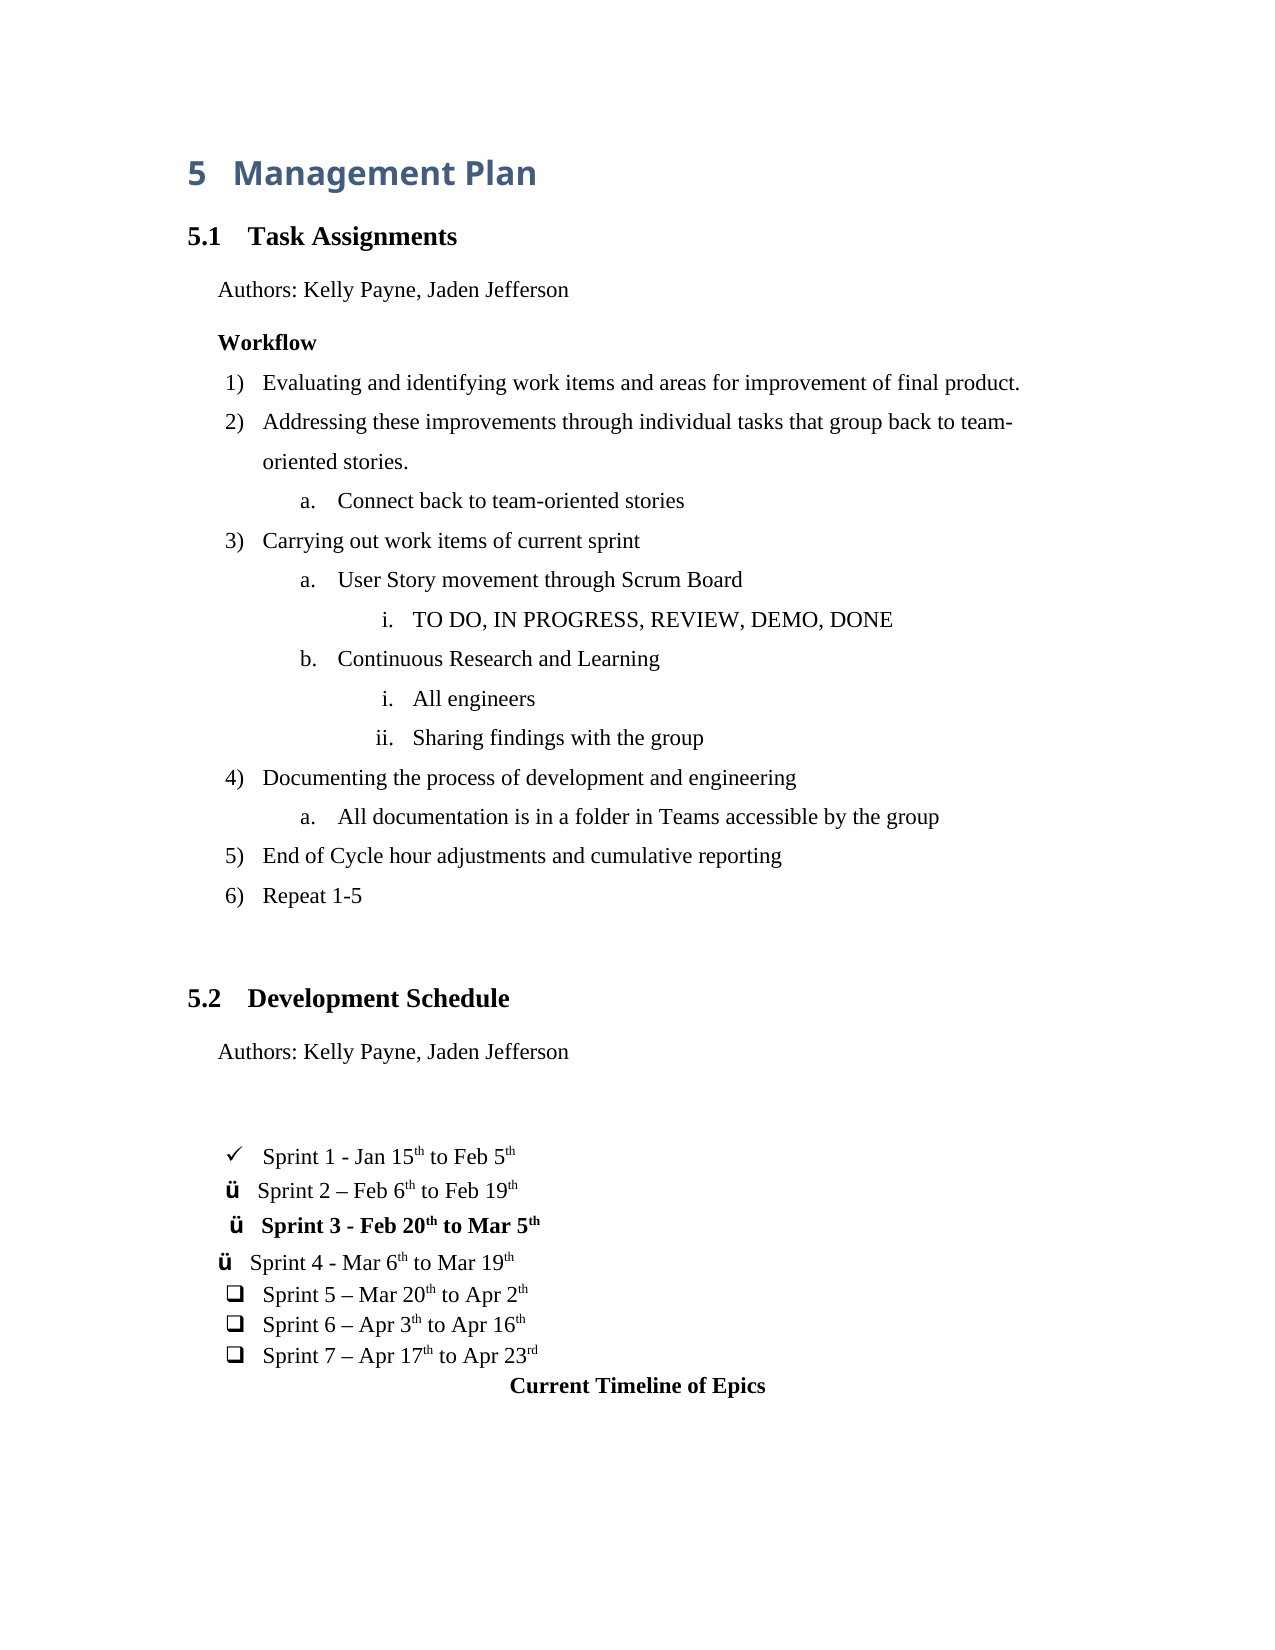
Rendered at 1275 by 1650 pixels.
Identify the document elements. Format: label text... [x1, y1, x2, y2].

list Addressing these improvements through individual tasks that group back to team-oriented stories. [225, 408, 1087, 474]
list User Story movement through Scrum Board [300, 566, 1087, 592]
subtitle Task Assignments [187, 220, 1087, 252]
text ü Sprint 2 – Feb 6th to Feb 19th [225, 1173, 1087, 1205]
list Sharing findings with the group [394, 724, 1087, 750]
list Connect back to team-oriented stories [300, 487, 1087, 513]
list Sprint 5 – Mar 20th to Apr 2th [225, 1281, 1087, 1308]
text Authors: Kelly Payne, Jaden Jefferson [187, 1038, 1087, 1064]
list Sprint 1 - Jan 15th to Feb 5th [225, 1143, 1087, 1170]
list Continuous Research and Learning [300, 645, 1087, 671]
list Repeat 1-5 [225, 882, 1087, 908]
text Authors: Kelly Payne, Jaden Jefferson [187, 277, 1087, 303]
list Carrying out work items of current sprint [225, 527, 1087, 553]
list TO DO, IN PROGRESS, REVIEW, DEMO, DONE [394, 606, 1087, 632]
text Current Timeline of Epics [187, 1372, 1087, 1398]
subtitle Development Schedule [187, 982, 1087, 1013]
subtitle Management Plan [187, 150, 1087, 195]
text ü Sprint 4 - Mar 6th to Mar 19th [187, 1245, 1087, 1277]
text Workflow [187, 329, 1087, 356]
list Sprint 6 – Apr 3th to Apr 16th [225, 1312, 1087, 1338]
list All engineers [394, 684, 1087, 711]
text ü Sprint 3 - Feb 20th to Mar 5th [187, 1209, 1087, 1241]
list Documenting the process of development and engineering [225, 763, 1087, 790]
list Sprint 7 – Apr 17th to Apr 23rd [225, 1342, 1087, 1368]
list All documentation is in a folder in Teams accessible by the group [300, 803, 1087, 829]
list End of Cycle hour adjustments and cumulative reporting [225, 842, 1087, 869]
list Evaluating and identifying work items and areas for improvement of final product. [225, 369, 1087, 395]
